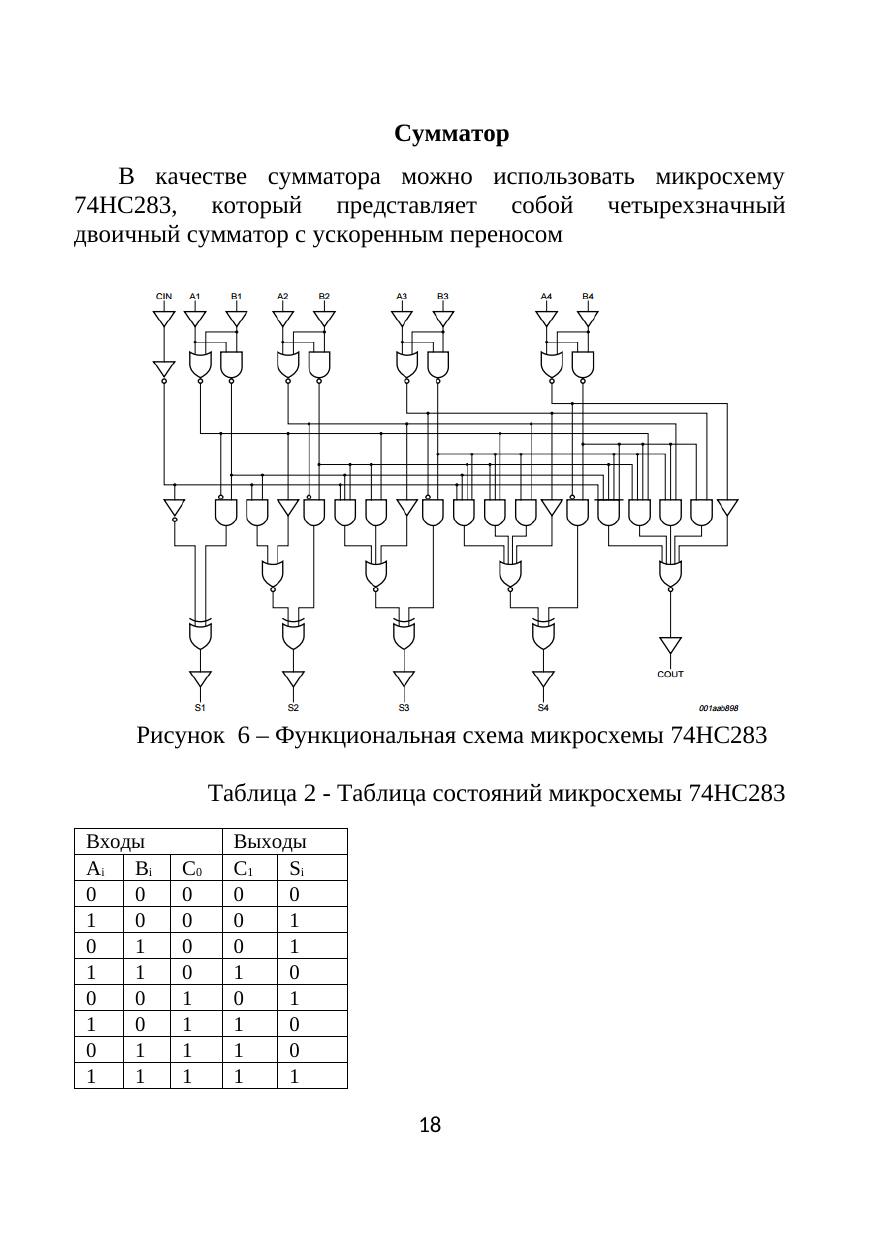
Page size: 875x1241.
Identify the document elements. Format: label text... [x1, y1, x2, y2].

table_cell 0 [75, 985, 123, 1010]
table_cell 0 [124, 881, 170, 906]
table_cell 0 [278, 881, 347, 906]
table_cell 0 [124, 1011, 170, 1036]
picture [151, 276, 753, 721]
table_cell 1 [171, 1063, 222, 1088]
text Рисунок 6 – Функциональная схема микросхемы 74HC283 [74, 720, 786, 749]
table_cell 0 [171, 933, 222, 958]
table_cell 0 [75, 1037, 123, 1062]
table_cell Ai [75, 855, 123, 879]
table_header Выходы [223, 829, 347, 853]
table_cell 1 [278, 1063, 347, 1088]
table_cell 0 [171, 959, 222, 984]
table_cell 1 [171, 985, 222, 1010]
subtitle Сумматор [74, 118, 786, 147]
table_cell 0 [278, 1037, 347, 1062]
table_cell 0 [223, 881, 277, 906]
table_cell 1 [124, 1063, 170, 1088]
table_cell C0 [171, 855, 222, 879]
table_cell 0 [124, 907, 170, 932]
table_cell 1 [223, 1037, 277, 1062]
table_header Входы [75, 829, 222, 853]
table_cell 1 [278, 985, 347, 1010]
table_cell 1 [223, 1063, 277, 1088]
table_cell 1 [124, 1037, 170, 1062]
table_cell 1 [223, 1011, 277, 1036]
table_cell 0 [278, 959, 347, 984]
table_cell 1 [75, 907, 123, 932]
table_cell 0 [171, 881, 222, 906]
table_cell 1 [75, 1011, 123, 1036]
table_cell 0 [278, 1011, 347, 1036]
table_cell 0 [75, 933, 123, 958]
table_cell 1 [278, 933, 347, 958]
table_cell 0 [124, 985, 170, 1010]
table_cell 1 [124, 933, 170, 958]
table_cell 0 [223, 907, 277, 932]
table_cell C1 [223, 855, 277, 879]
table_cell 1 [223, 959, 277, 984]
table_cell 0 [223, 985, 277, 1010]
table_cell 1 [75, 1063, 123, 1088]
text В качестве сумматора можно использовать микросхему 74HC283, который представляет собой четырехзначный двоичный сумматор с ускоренным переносом [74, 161, 786, 247]
table_cell 0 [223, 933, 277, 958]
table_cell 1 [171, 1037, 222, 1062]
table_cell 1 [171, 1011, 222, 1036]
table_cell 1 [278, 907, 347, 932]
table_cell 0 [75, 881, 123, 906]
text Таблица 2 - Таблица состояний микросхемы 74HC283 [74, 778, 786, 807]
table_cell Si [278, 855, 347, 879]
table_cell 1 [124, 959, 170, 984]
table_cell 1 [75, 959, 123, 984]
table_cell Bi [124, 855, 170, 879]
table_cell 0 [171, 907, 222, 932]
